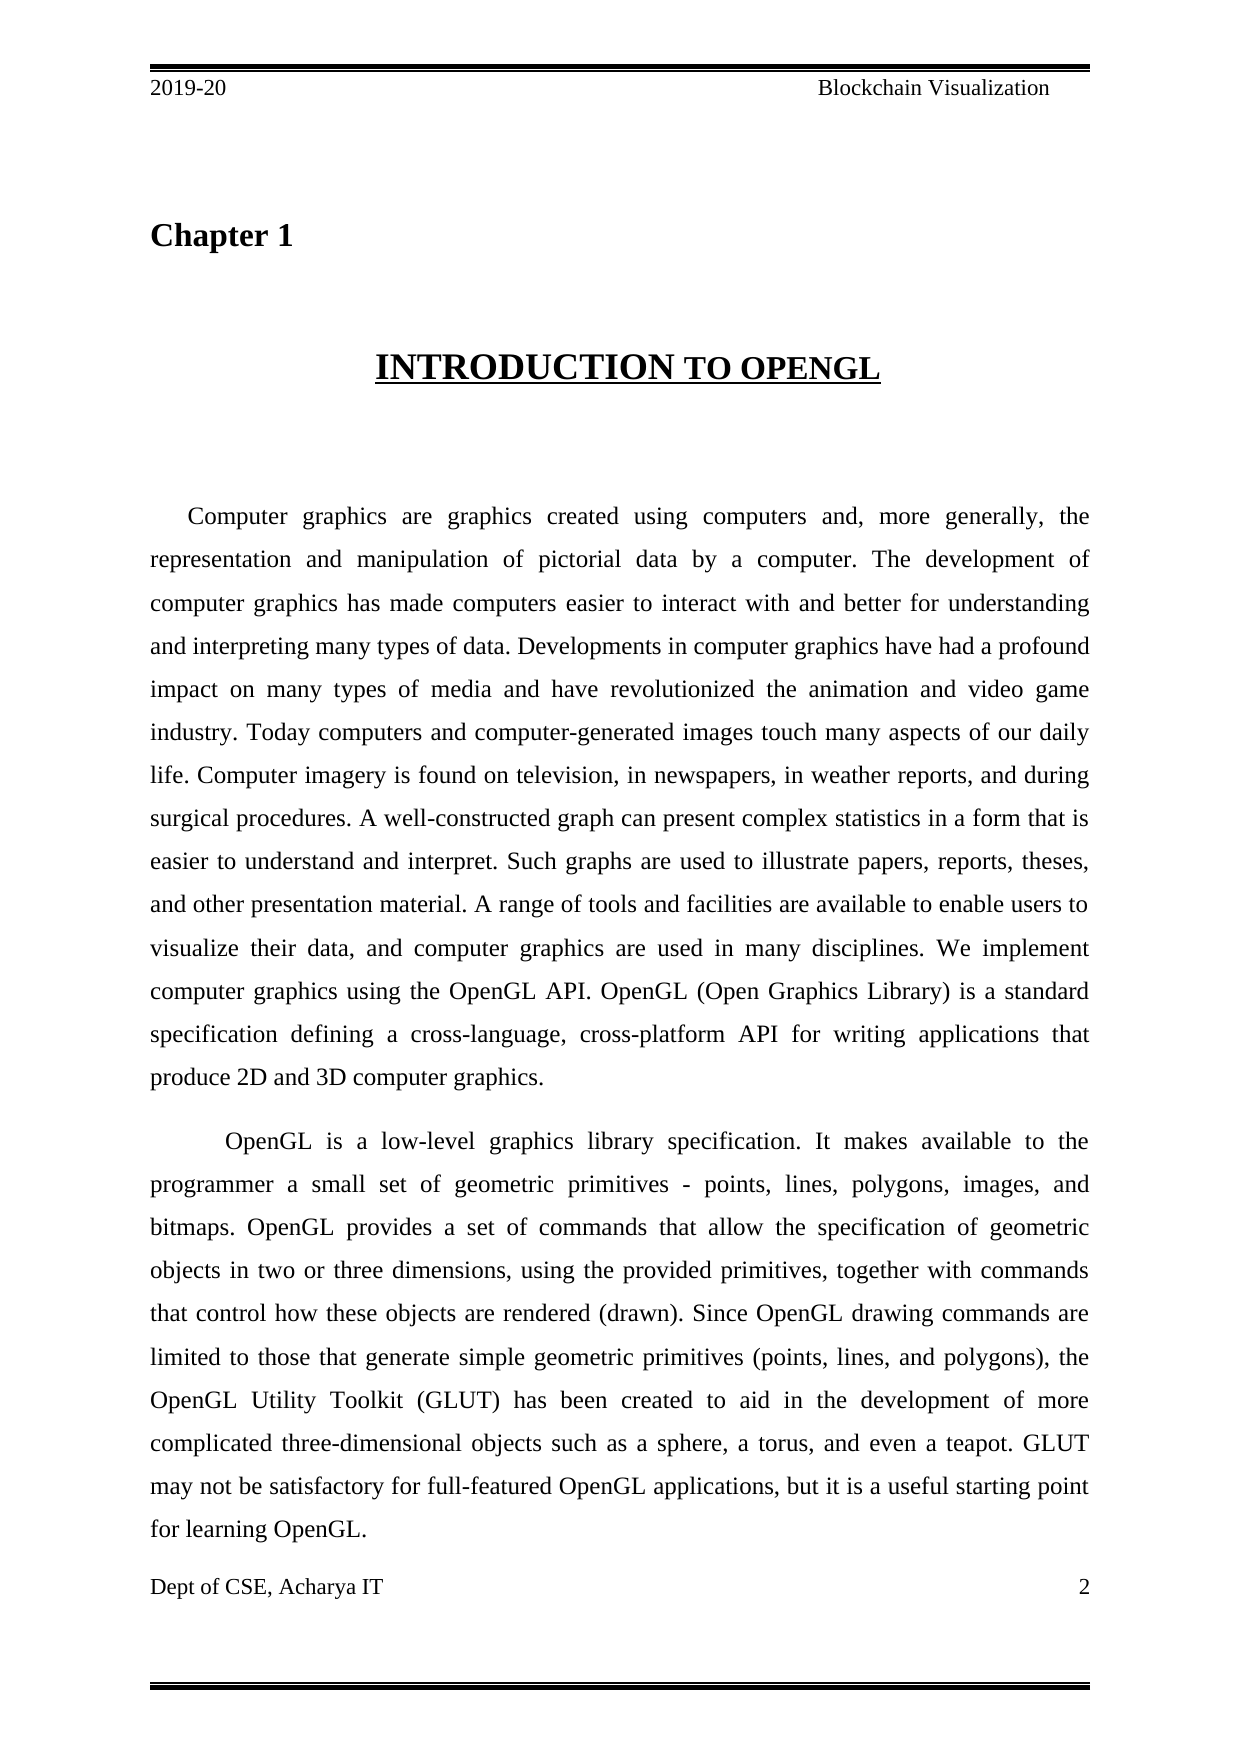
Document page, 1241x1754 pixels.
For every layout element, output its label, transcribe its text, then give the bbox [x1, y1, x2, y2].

text OpenGL is a low-level graphics library specification. It makes available to the programmer a small set of geometric primitives - points, lines, polygons, images, and bitmaps. OpenGL provides a set of commands that allow the specification of geometric objects in two or three dimensions, using the provided primitives, together with commands that control how these objects are rendered (drawn). Since OpenGL drawing commands are limited to those that generate simple geometric primitives (points, lines, and polygons), the OpenGL Utility Toolkit (GLUT) has been created to aid in the development of more complicated three-dimensional objects such as a sphere, a torus, and even a teapot. GLUT may not be satisfactory for full-featured OpenGL applications, but it is a useful starting point for learning OpenGL. [150, 1126, 1090, 1543]
text INTRODUCTION TO OPENGL [300, 345, 1090, 388]
text Computer graphics are graphics created using computers and, more generally, the representation and manipulation of pictorial data by a computer. The development of computer graphics has made computers easier to interact with and better for understanding and interpreting many types of data. Developments in computer graphics have had a profound impact on many types of media and have revolutionized the animation and video game industry. Today computers and computer-generated images touch many aspects of our daily life. Computer imagery is found on television, in newspapers, in weather reports, and during surgical procedures. A well-constructed graph can present complex statistics in a form that is easier to understand and interpret. Such graphs are used to illustrate papers, reports, theses, and other presentation material. A range of tools and facilities are available to enable users to visualize their data, and computer graphics are used in many disciplines. We implement computer graphics using the OpenGL API. OpenGL (Open Graphics Library) is a standard specification defining a cross-language, cross-platform API for writing applications that produce 2D and 3D computer graphics. [150, 501, 1090, 1091]
text Chapter 1 [150, 215, 1090, 253]
